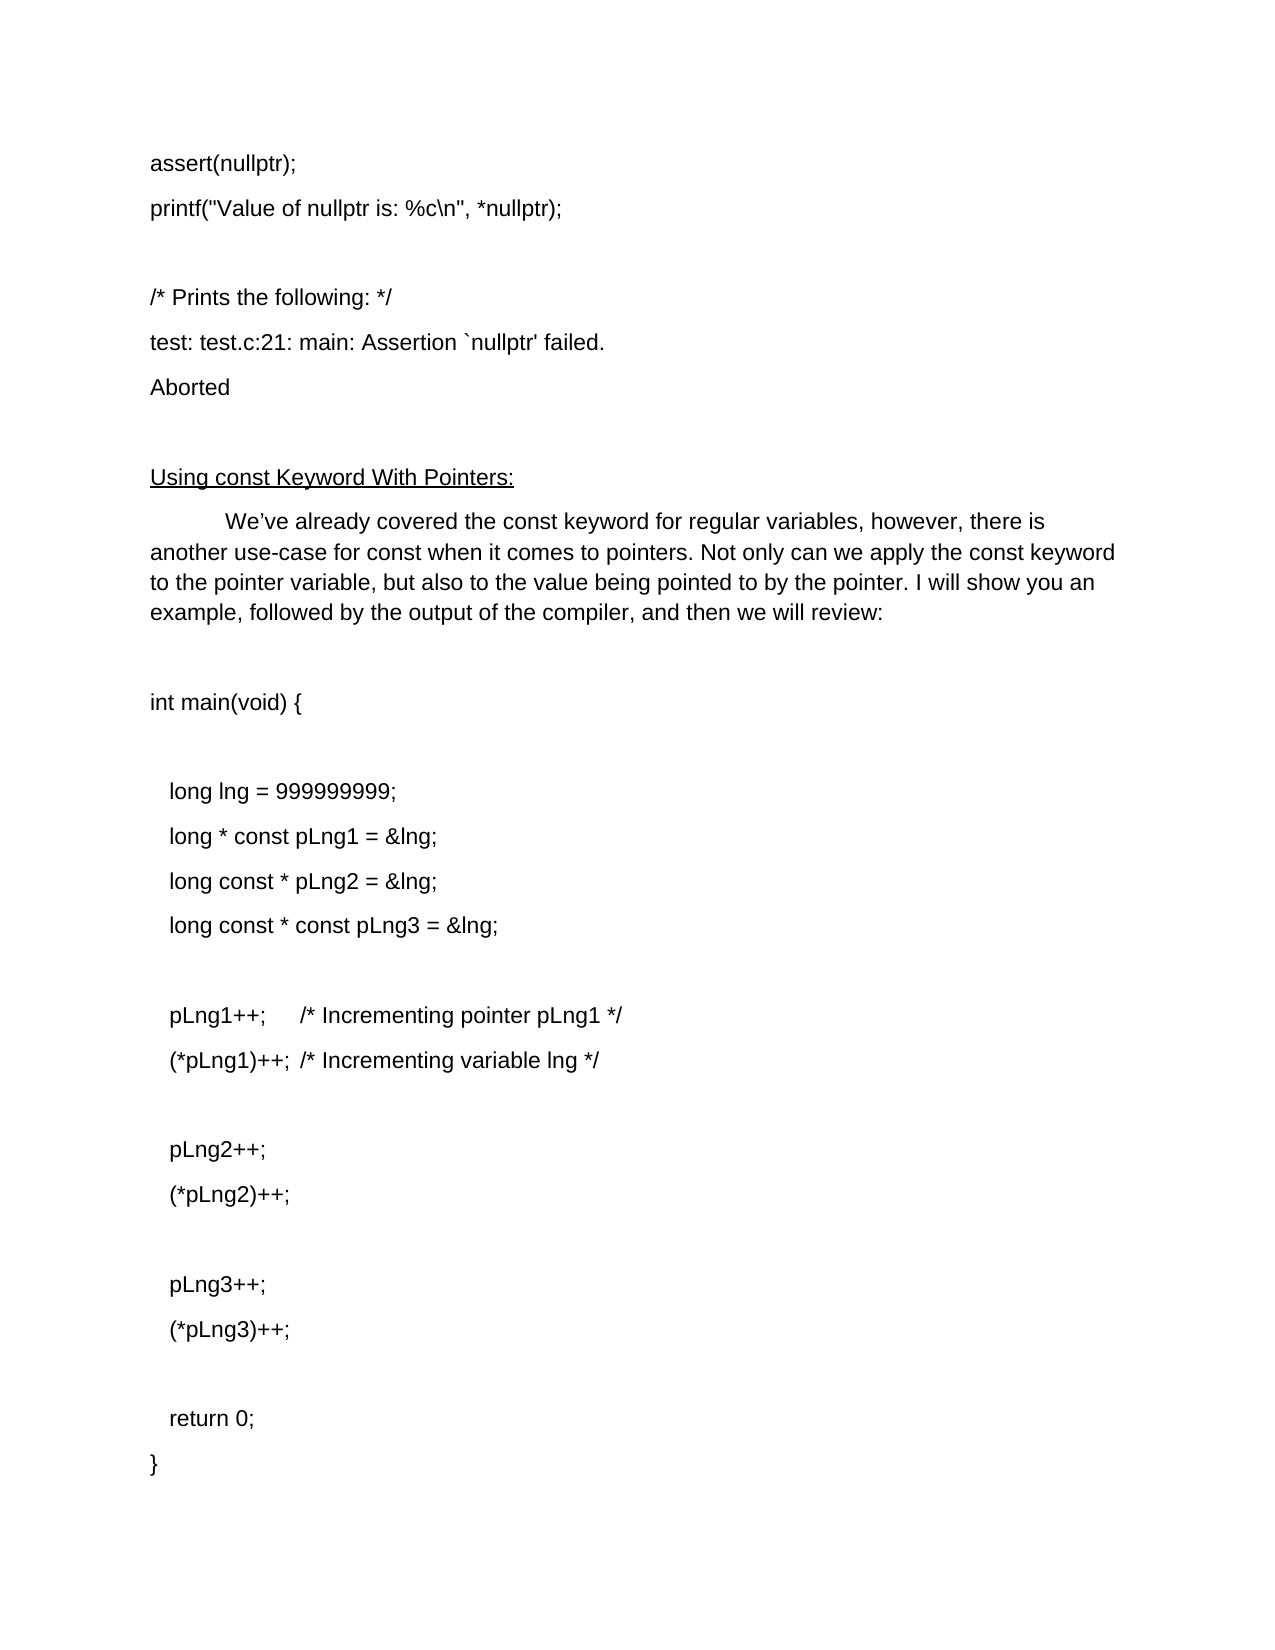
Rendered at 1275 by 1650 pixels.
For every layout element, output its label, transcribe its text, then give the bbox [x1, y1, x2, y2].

text test: test.c:21: main: Assertion `nullptr' failed. [150, 329, 1125, 356]
text long const * pLng2 = &lng; [150, 868, 1125, 894]
text /* Prints the following: */ [150, 284, 1125, 311]
text (*pLng2)++; [150, 1181, 1125, 1208]
text pLng1++; /* Incrementing pointer pLng1 */ [150, 1002, 1125, 1028]
text (*pLng3)++; [150, 1316, 1125, 1342]
text long lng = 999999999; [150, 778, 1125, 804]
text (*pLng1)++; /* Incrementing variable lng */ [150, 1047, 1125, 1073]
text } [150, 1450, 1125, 1476]
text assert(nullptr); [150, 150, 1125, 176]
text We’ve already covered the const keyword for regular variables, however, there is another use-case for const when it comes to pointers. Not only can we apply the const keyword to the pointer variable, but also to the value being pointed to by the pointer. I will show you an example, followed by the output of the compiler, and then we will review: [150, 508, 1125, 625]
text printf("Value of nullptr is: %c\n", *nullptr); [150, 195, 1125, 221]
text pLng3++; [150, 1271, 1125, 1297]
text int main(void) { [150, 688, 1125, 715]
text pLng2++; [150, 1136, 1125, 1163]
text long * const pLng1 = &lng; [150, 823, 1125, 849]
text Using const Keyword With Pointers: [150, 463, 1125, 490]
text return 0; [150, 1405, 1125, 1432]
text long const * const pLng3 = &lng; [150, 912, 1125, 939]
text Aborted [150, 374, 1125, 400]
